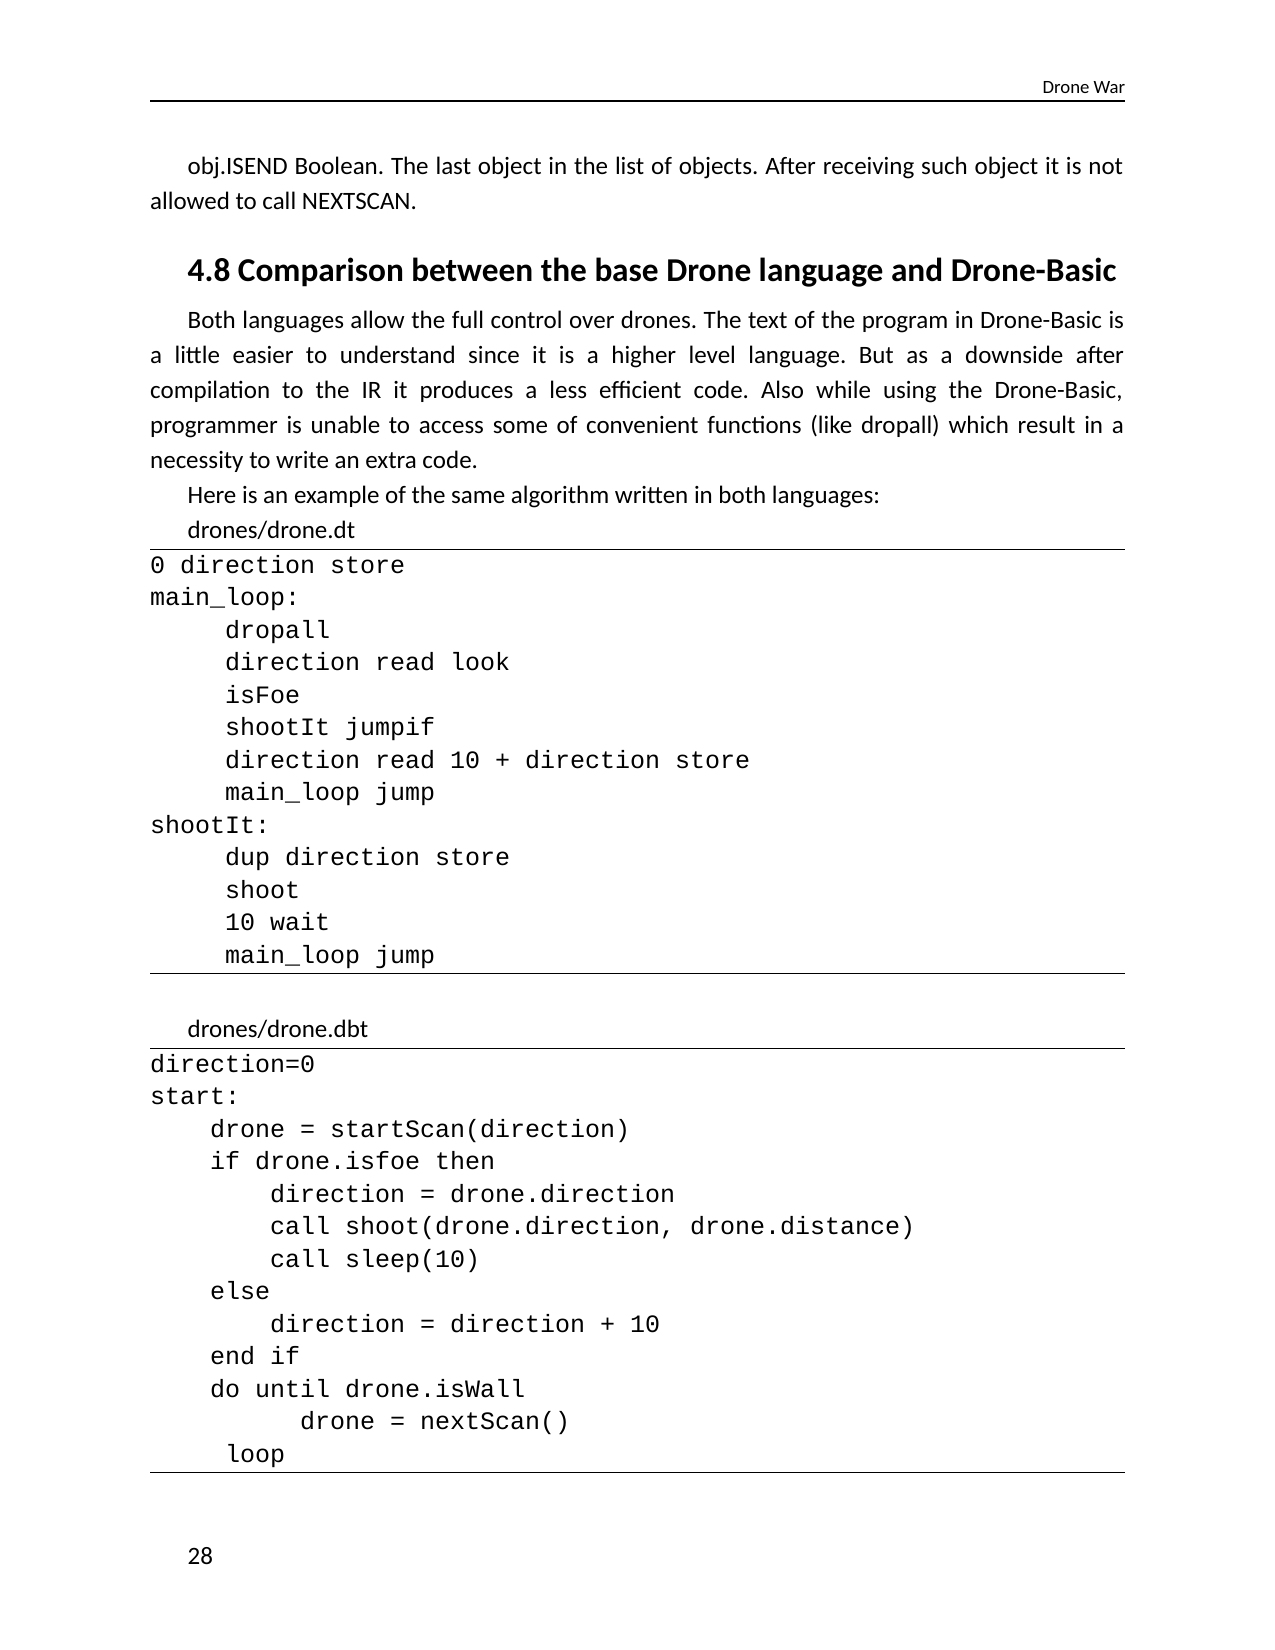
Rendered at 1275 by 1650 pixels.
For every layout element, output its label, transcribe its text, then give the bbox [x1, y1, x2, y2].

text direction = direction + 10 [150, 1308, 1125, 1339]
text if drone.isfoe then [150, 1146, 1125, 1177]
text main_loop: [150, 582, 1125, 613]
text call sleep(10) [150, 1243, 1125, 1274]
text direction read look [150, 647, 1125, 678]
text dup direction store [150, 842, 1125, 873]
text do until drone.isWall [150, 1373, 1125, 1404]
text direction = drone.direction [150, 1178, 1125, 1209]
text start: [150, 1081, 1125, 1112]
text dropall [150, 614, 1125, 646]
text call shoot(drone.direction, drone.distance) [150, 1211, 1125, 1242]
text 10 wait [150, 907, 1125, 938]
text drone = nextScan() [150, 1406, 1125, 1437]
text main_loop jump [150, 939, 1125, 973]
text shoot [150, 874, 1125, 906]
text main_loop jump [150, 777, 1125, 808]
text Both languages allow the full control over drones. The text of the program in Drone-Basic is a little easier to understand since it is a higher level language. But as a downside after compilation to the IR it produces a less efficient code. Also while using the Drone-Basic, programmer is unable to access some of convenient functions (like dropall) which result in a necessity to write an extra code. [150, 304, 1125, 475]
subtitle 4.8 Comparison between the base Drone language and Drone-Basic [150, 249, 1125, 290]
text 0 direction store [150, 550, 1125, 581]
text obj.ISEND Boolean. The last object in the list of objects. After receiving such object it is not allowed to call NEXTSCAN. [150, 150, 1125, 216]
text Here is an example of the same algorithm written in both languages: [150, 479, 1125, 510]
text direction read 10 + direction store [150, 744, 1125, 776]
text drones/drone.dt [150, 514, 1125, 545]
text end if [150, 1341, 1125, 1372]
text drone = startScan(direction) [150, 1113, 1125, 1144]
text shootIt jumpif [150, 712, 1125, 743]
text drones/drone.dbt [150, 1013, 1125, 1043]
text shootIt: [150, 809, 1125, 841]
text direction=0 [150, 1049, 1125, 1079]
text loop [150, 1438, 1125, 1472]
text isFoe [150, 679, 1125, 711]
text else [150, 1276, 1125, 1307]
